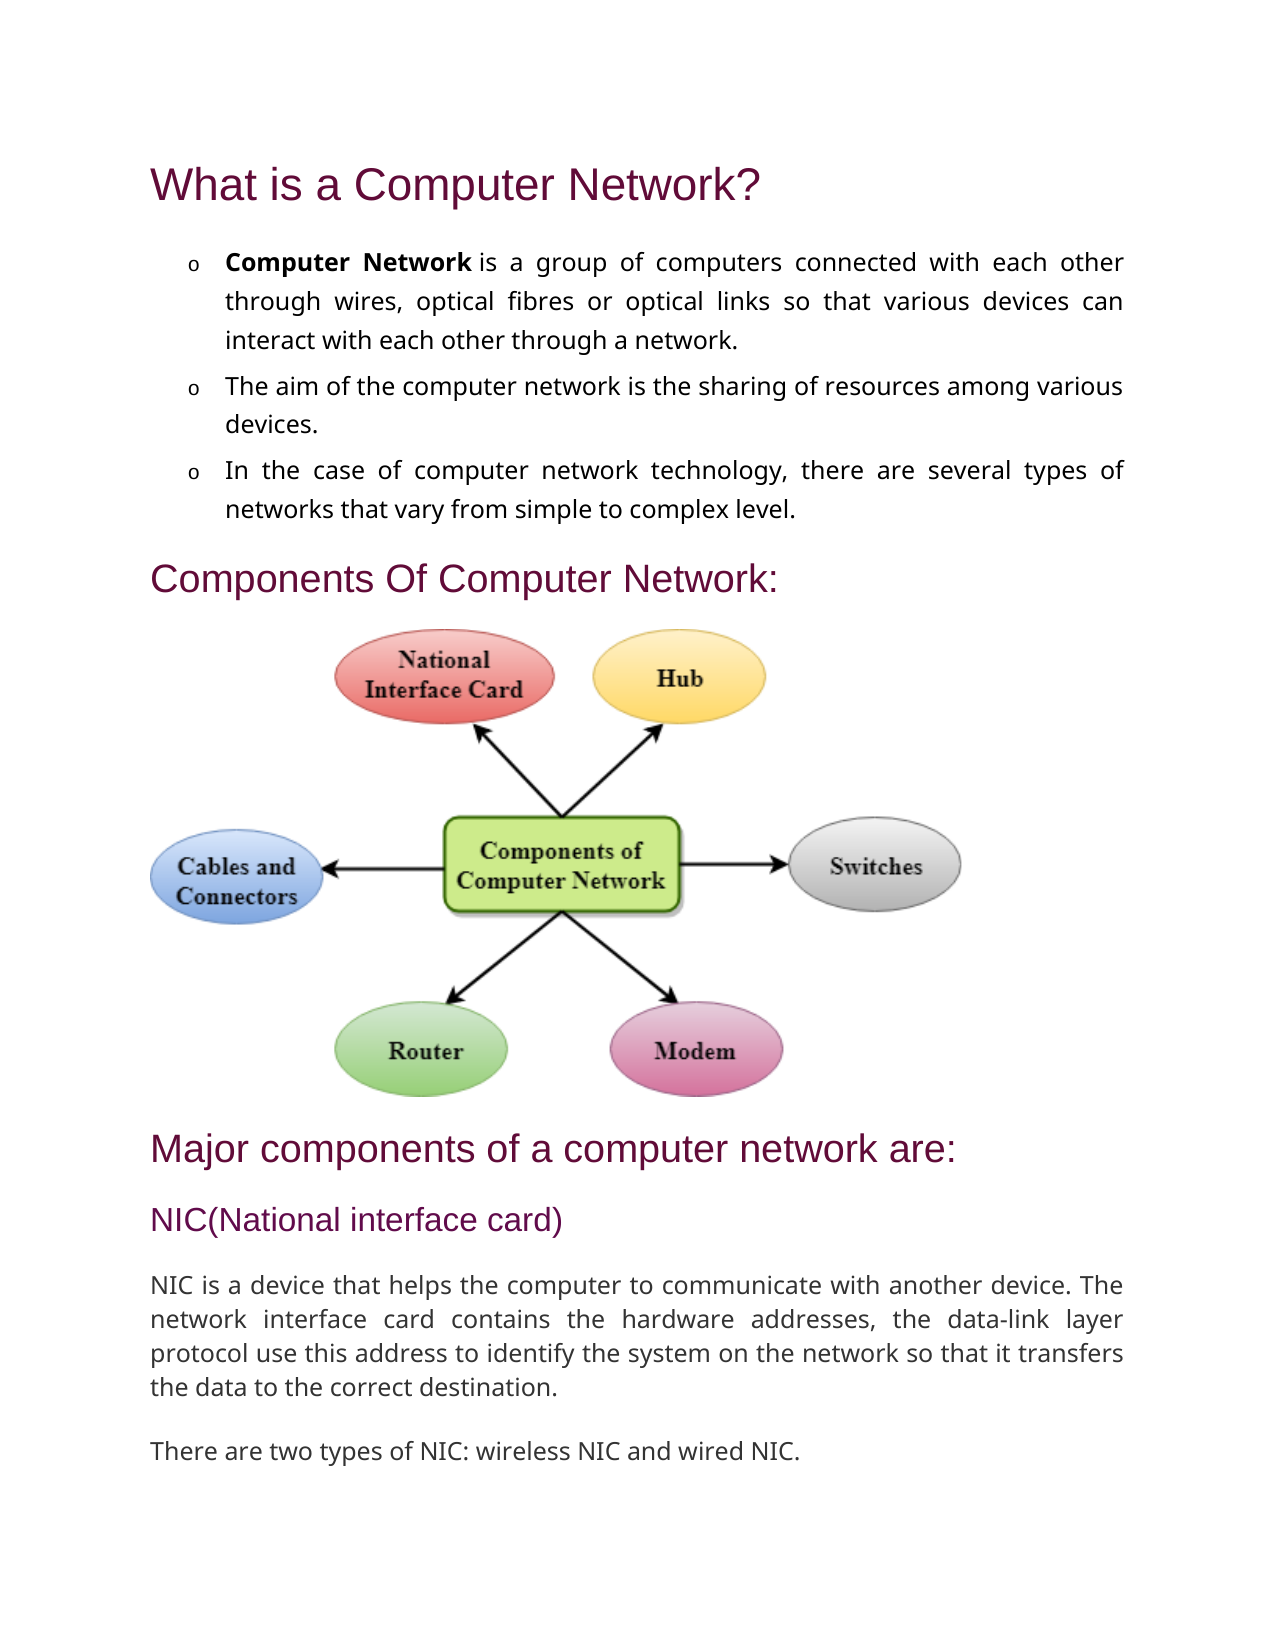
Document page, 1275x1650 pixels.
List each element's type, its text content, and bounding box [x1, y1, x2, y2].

picture [150, 629, 962, 1097]
text Components Of Computer Network: [150, 555, 1125, 600]
list Computer Network is a group of computers connected with each other through wires, optical fibres or optical links so that various devices can interact with each other through a network. [187, 240, 1125, 357]
text There are two types of NIC: wireless NIC and wired NIC. [150, 1433, 1125, 1467]
text NIC(National interface card) [150, 1200, 1125, 1239]
text NIC is a device that helps the computer to communicate with another device. The network interface card contains the hardware addresses, the data-link layer protocol use this address to identify the system on the network so that it transfers the data to the correct destination. [150, 1268, 1125, 1404]
list The aim of the computer network is the sharing of resources among various devices. [187, 363, 1125, 441]
text What is a Computer Network? [150, 158, 1125, 211]
list In the case of computer network technology, there are several types of networks that vary from simple to complex level. [187, 447, 1125, 526]
text Major components of a computer network are: [150, 1126, 1125, 1171]
